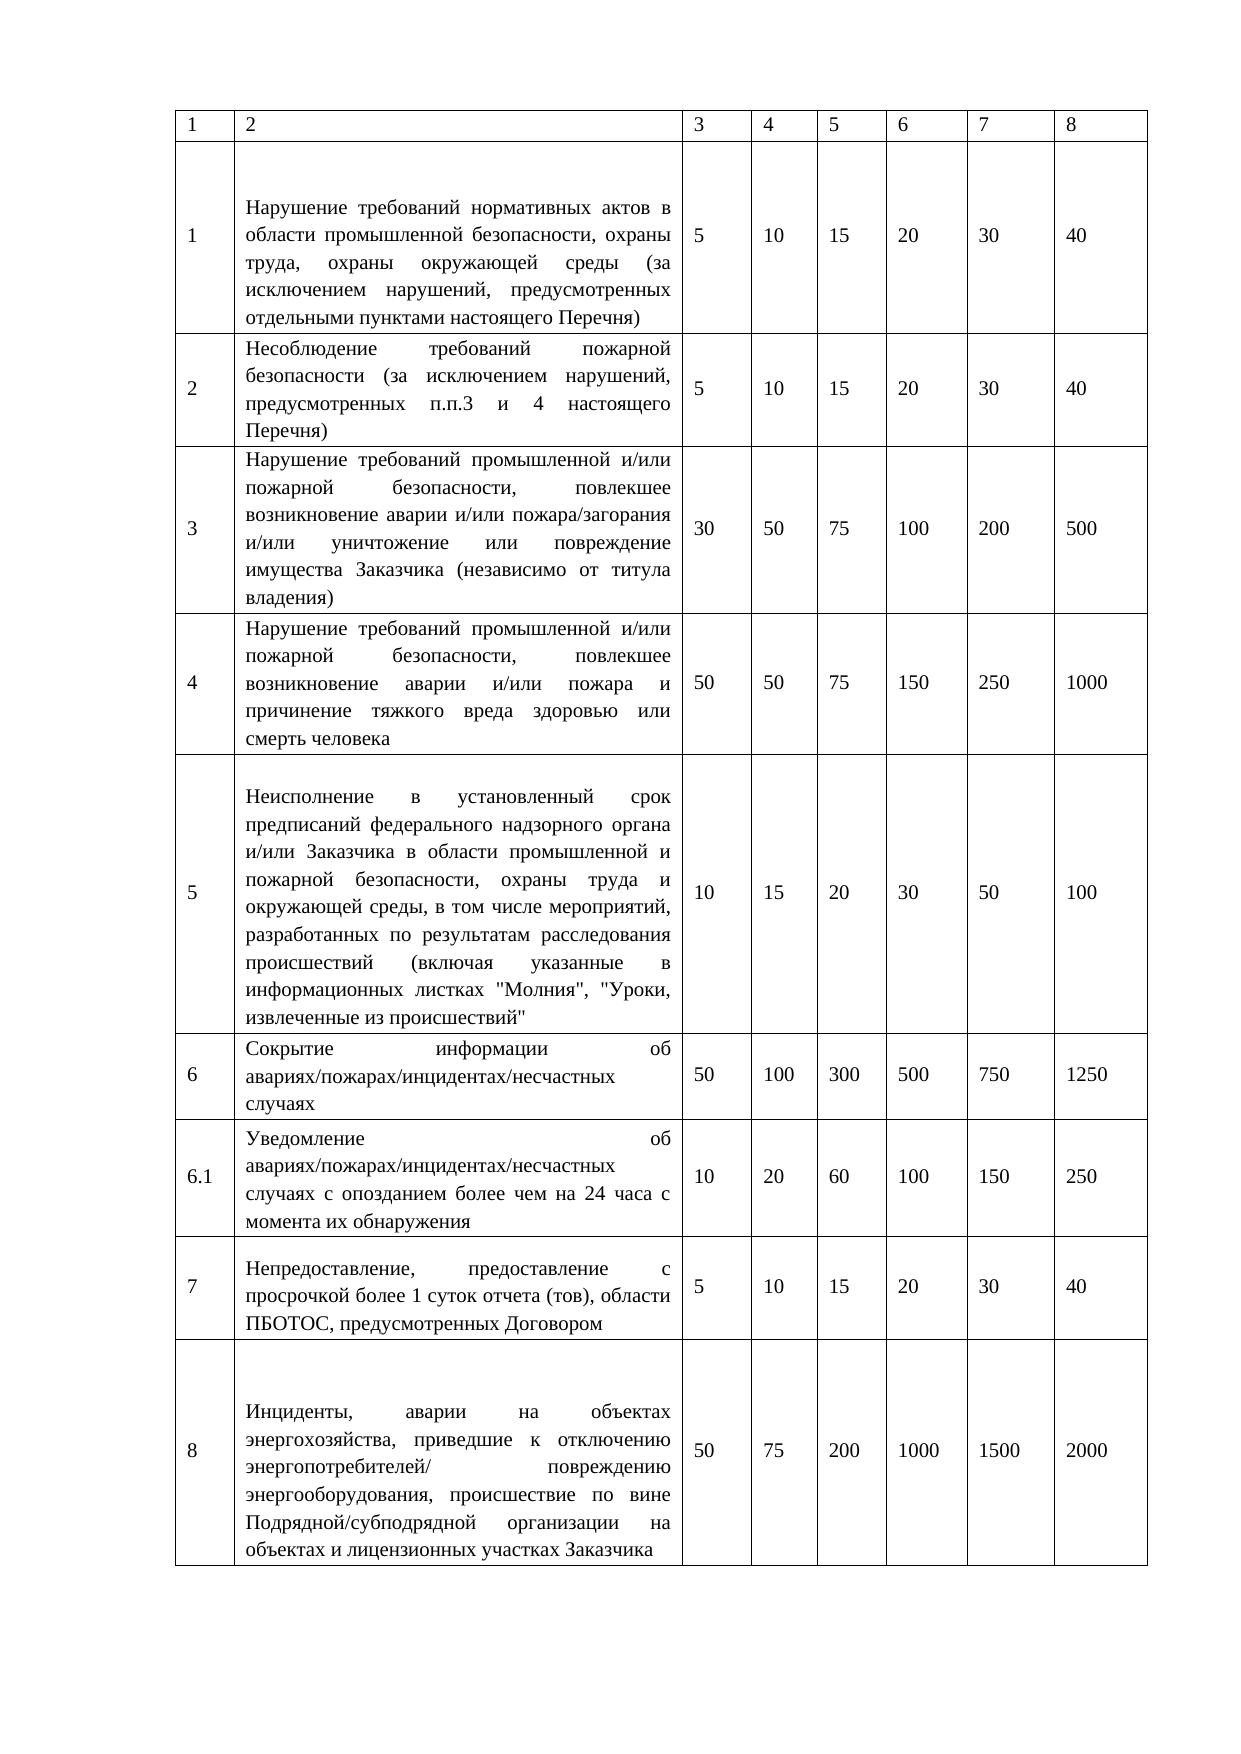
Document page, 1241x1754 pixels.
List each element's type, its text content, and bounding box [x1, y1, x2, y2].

table_cell 40 [1055, 142, 1147, 333]
table_cell 100 [752, 1034, 817, 1119]
table_cell 60 [818, 1120, 886, 1236]
table_cell 4 [176, 614, 234, 753]
table_header 2 [235, 111, 682, 141]
table_cell 100 [1055, 755, 1147, 1032]
table_cell 75 [818, 447, 886, 613]
table_cell 50 [752, 447, 817, 613]
table_cell 20 [887, 334, 967, 446]
table_cell 20 [818, 755, 886, 1032]
table_cell 50 [683, 614, 751, 753]
table_header 5 [818, 111, 886, 141]
table_cell 50 [683, 1034, 751, 1119]
table_header 6 [887, 111, 967, 141]
table_cell 1000 [887, 1340, 967, 1565]
table_cell 10 [752, 1237, 817, 1338]
table_cell 10 [752, 142, 817, 333]
table_cell 10 [683, 755, 751, 1032]
table_cell 30 [968, 1237, 1054, 1338]
table_cell 5 [683, 1237, 751, 1338]
table_cell 20 [887, 142, 967, 333]
table_cell 150 [887, 614, 967, 753]
table_cell 2 [176, 334, 234, 446]
table_cell 75 [818, 614, 886, 753]
table_cell 15 [818, 1237, 886, 1338]
table_cell 6 [176, 1034, 234, 1119]
table_cell Уведомление об авариях/пожарах/инцидентах/несчастных случаях с опозданием более чем на 24 часа с момента их обнаружения [235, 1120, 682, 1236]
table_cell Нарушение требований промышленной и/или пожарной безопасности, повлекшее возникновение аварии и/или пожара/загорания и/или уничтожение или повреждение имущества Заказчика (независимо от титула владения) [235, 447, 682, 613]
table_cell 250 [968, 614, 1054, 753]
table_cell 30 [968, 334, 1054, 446]
table_cell 200 [818, 1340, 886, 1565]
table_cell 7 [176, 1237, 234, 1338]
table_cell 200 [968, 447, 1054, 613]
table_cell 500 [1055, 447, 1147, 613]
table_cell Нарушение требований нормативных актов в области промышленной безопасности, охраны труда, охраны окружающей среды (за исключением нарушений, предусмотренных отдельными пунктами настоящего Перечня) [235, 142, 682, 333]
table_cell 75 [752, 1340, 817, 1565]
table_cell 30 [968, 142, 1054, 333]
table_cell 100 [887, 447, 967, 613]
table_cell 50 [683, 1340, 751, 1565]
table_cell 300 [818, 1034, 886, 1119]
table_cell Нарушение требований промышленной и/или пожарной безопасности, повлекшее возникновение аварии и/или пожара и причинение тяжкого вреда здоровью или смерть человека [235, 614, 682, 753]
table_cell 10 [683, 1120, 751, 1236]
table_cell 6.1 [176, 1120, 234, 1236]
table_header 7 [968, 111, 1054, 141]
table_header 4 [752, 111, 817, 141]
table_cell 15 [818, 334, 886, 446]
table_cell 40 [1055, 334, 1147, 446]
table_cell 3 [176, 447, 234, 613]
table_cell Несоблюдение требований пожарной безопасности (за исключением нарушений, предусмотренных п.п.3 и 4 настоящего Перечня) [235, 334, 682, 446]
table_cell Непредоставление, предоставление с просрочкой более 1 суток отчета (тов), области ПБОТОС, предусмотренных Договором [235, 1237, 682, 1338]
table_cell 30 [683, 447, 751, 613]
table_cell Сокрытие информации об авариях/пожарах/инцидентах/несчастных случаях [235, 1034, 682, 1119]
table_cell 5 [683, 334, 751, 446]
table_cell 50 [968, 755, 1054, 1032]
table_cell 15 [818, 142, 886, 333]
table_cell 1500 [968, 1340, 1054, 1565]
table_cell 50 [752, 614, 817, 753]
table_cell 1 [176, 142, 234, 333]
table_cell 2000 [1055, 1340, 1147, 1565]
table_cell 100 [887, 1120, 967, 1236]
table_cell 250 [1055, 1120, 1147, 1236]
table_header 8 [1055, 111, 1147, 141]
table_cell 5 [683, 142, 751, 333]
table_header 3 [683, 111, 751, 141]
table_cell 15 [752, 755, 817, 1032]
table_cell 150 [968, 1120, 1054, 1236]
table_cell 1000 [1055, 614, 1147, 753]
table_cell 30 [887, 755, 967, 1032]
table_cell 20 [887, 1237, 967, 1338]
table_cell 5 [176, 755, 234, 1032]
table_cell 20 [752, 1120, 817, 1236]
table_cell 10 [752, 334, 817, 446]
table_cell Инциденты, аварии на объектах энергохозяйства, приведшие к отключению энергопотребителей/ повреждению энергооборудования, происшествие по вине Подрядной/субподрядной организации на объектах и лицензионных участках Заказчика [235, 1340, 682, 1565]
table_cell 1250 [1055, 1034, 1147, 1119]
table_cell 750 [968, 1034, 1054, 1119]
table_cell 8 [176, 1340, 234, 1565]
table_cell Неисполнение в установленный срок предписаний федерального надзорного органа и/или Заказчика в области промышленной и пожарной безопасности, охраны труда и окружающей среды, в том числе мероприятий, разработанных по результатам расследования происшествий (включая указанные в информационных листках "Молния", "Уроки, извлеченные из происшествий" [235, 755, 682, 1032]
table_cell 40 [1055, 1237, 1147, 1338]
table_header 1 [176, 111, 234, 141]
table_cell 500 [887, 1034, 967, 1119]
